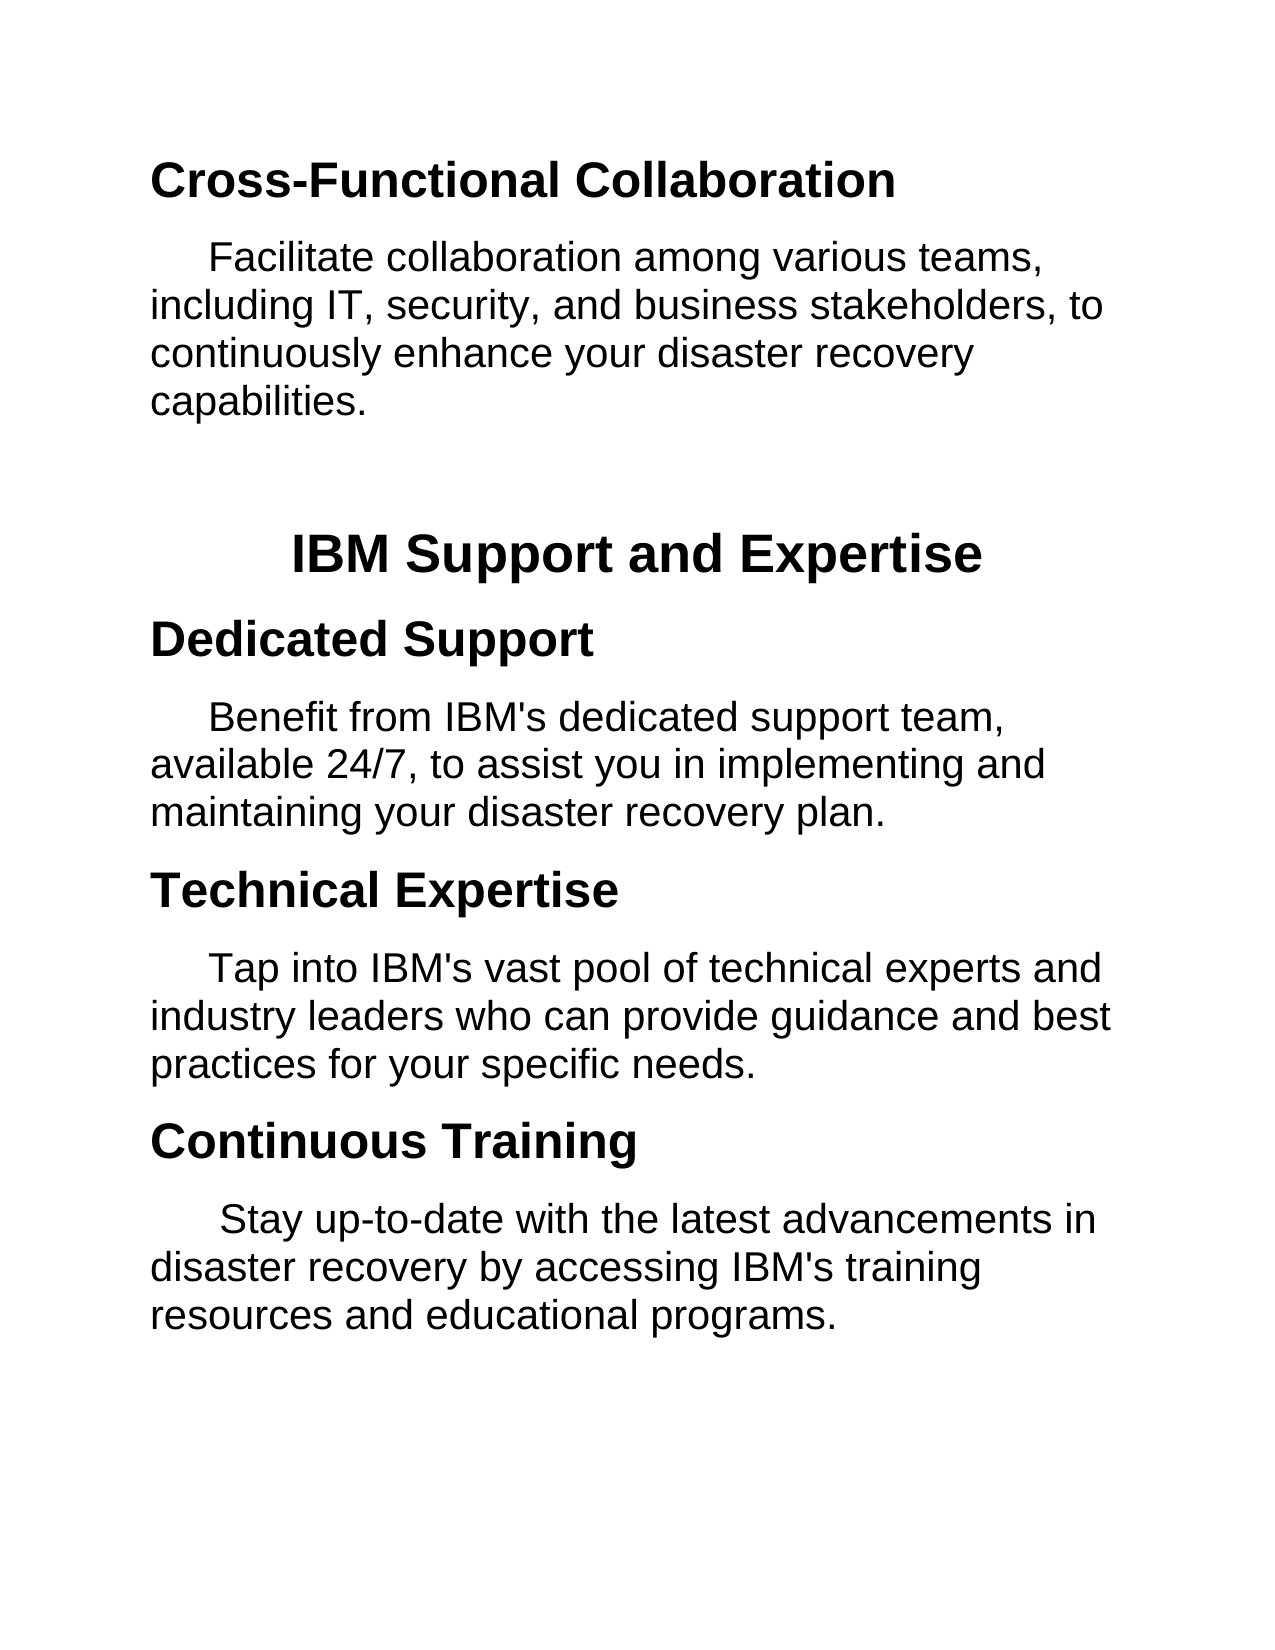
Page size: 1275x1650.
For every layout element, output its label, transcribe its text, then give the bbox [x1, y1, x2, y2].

text IBM Support and Expertise [150, 522, 1125, 584]
text Technical Expertise [150, 861, 1125, 918]
text Facilitate collaboration among various teams, including IT, security, and business stakeholders, to continuously enhance your disaster recovery capabilities. [150, 232, 1125, 424]
text Stay up-to-date with the latest advancements in disaster recovery by accessing IBM's training resources and educational programs. [150, 1194, 1125, 1338]
text Cross-Functional Collaboration [150, 150, 1125, 207]
text Tap into IBM's vast pool of technical experts and industry leaders who can provide guidance and best practices for your specific needs. [150, 943, 1125, 1087]
text Continuous Training [150, 1112, 1125, 1169]
text Dedicated Support [150, 609, 1125, 667]
text Benefit from IBM's dedicated support team, available 24/7, to assist you in implementing and maintaining your disaster recovery plan. [150, 692, 1125, 836]
